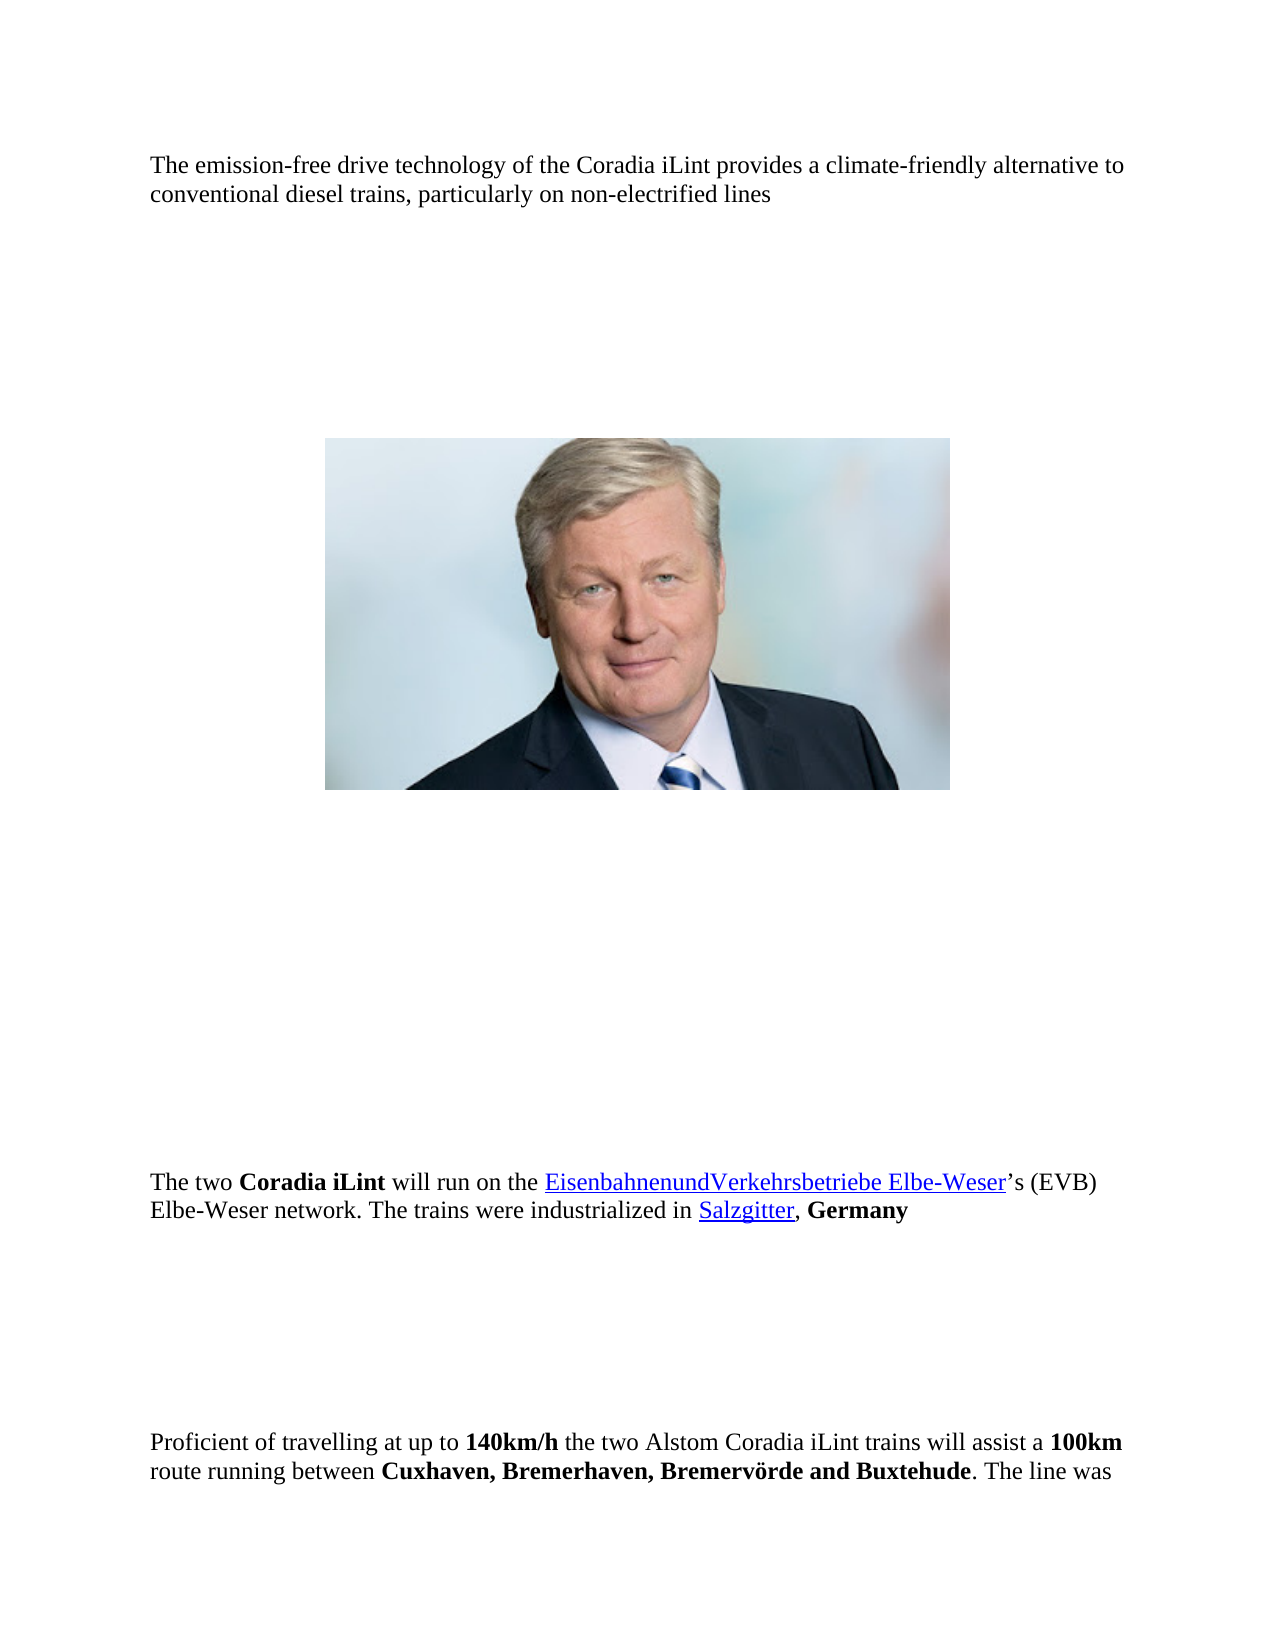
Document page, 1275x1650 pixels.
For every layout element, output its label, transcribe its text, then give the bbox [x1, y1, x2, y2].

picture [325, 438, 950, 790]
text The two Coradia iLint will run on the EisenbahnenundVerkehrsbetriebe Elbe-Weser’s (EVB) Elbe-Weser network. The trains were industrialized in Salzgitter, Germany [150, 1167, 1125, 1224]
text The emission-free drive technology of the Coradia iLint provides a climate-friendly alternative to conventional diesel trains, particularly on non-electrified lines [150, 150, 1125, 207]
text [150, 1427, 1125, 1484]
